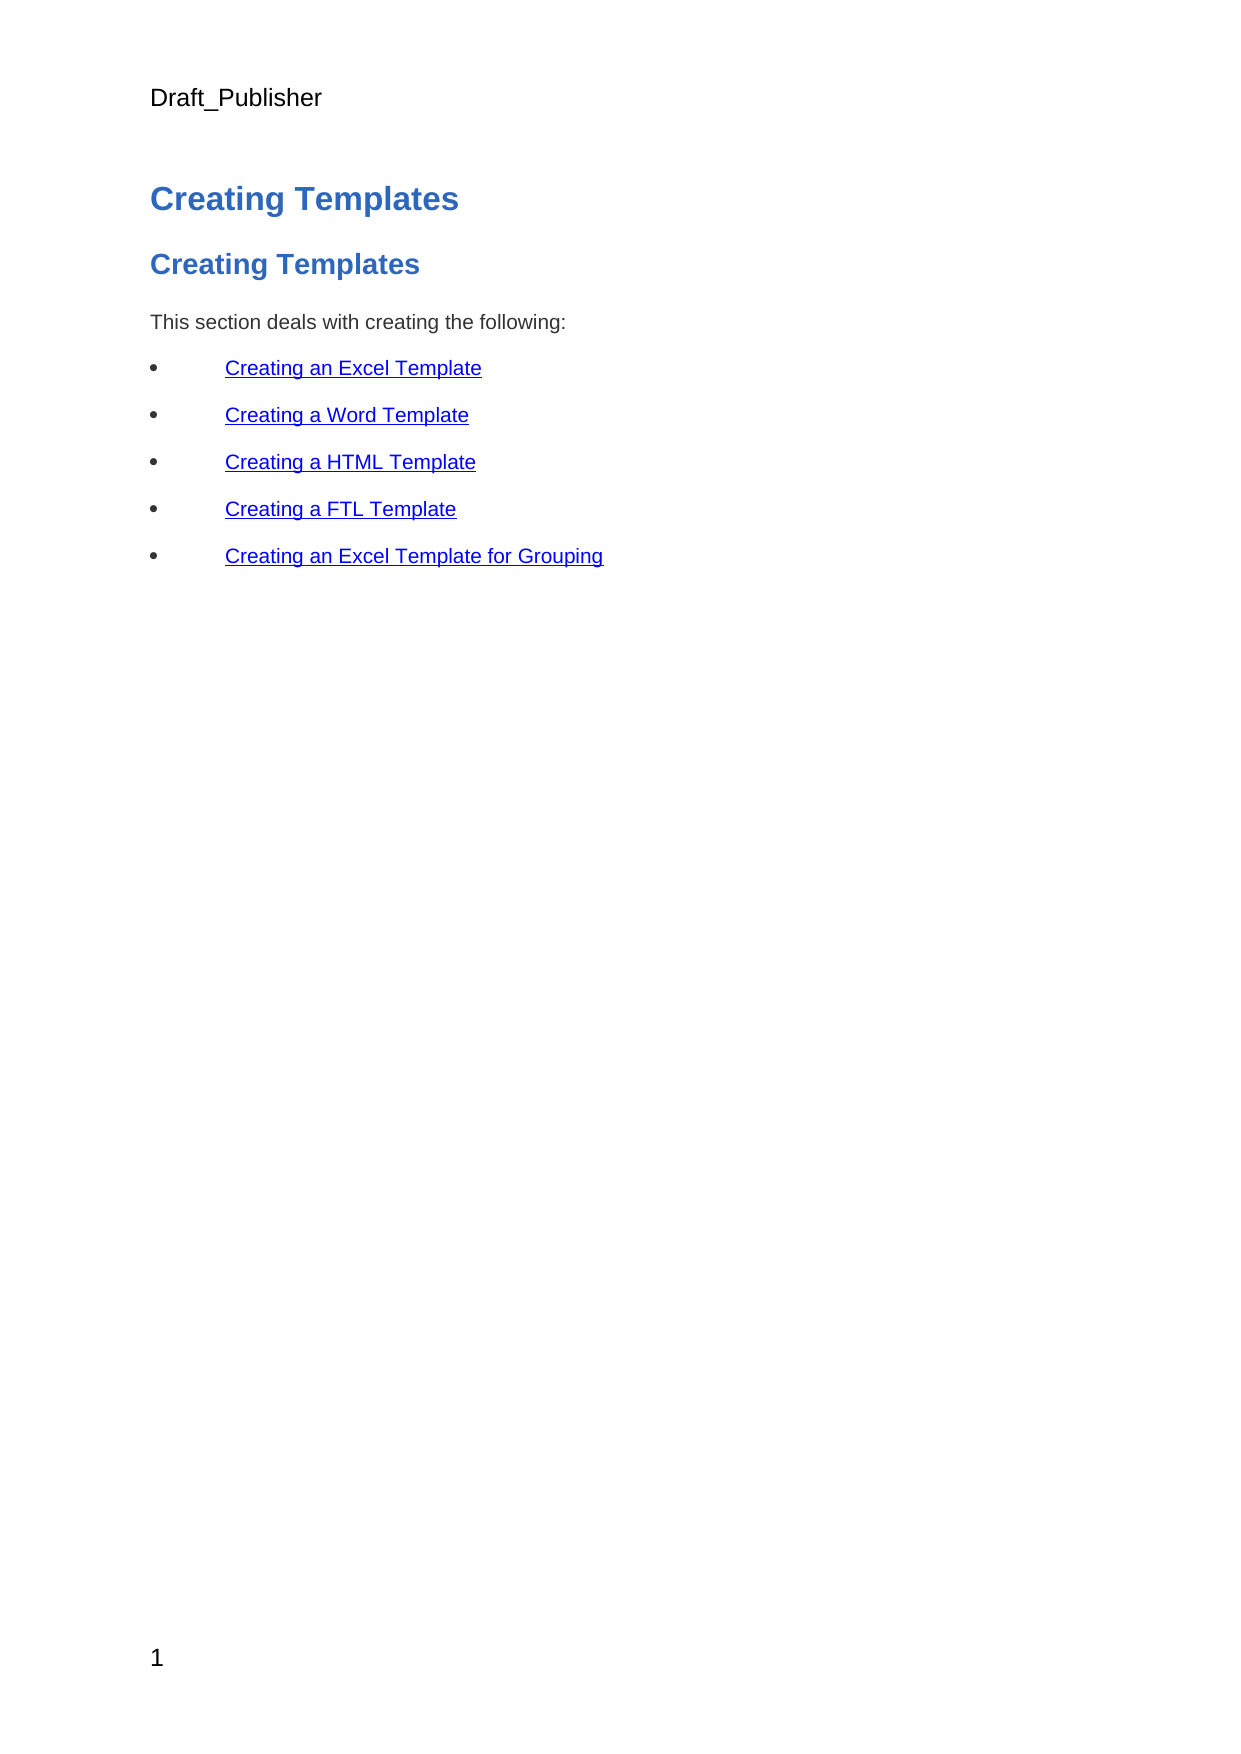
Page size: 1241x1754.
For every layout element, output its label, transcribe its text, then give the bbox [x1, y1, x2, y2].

subtitle Creating Templates [150, 179, 1090, 218]
list Creating an Excel Template [150, 356, 1090, 380]
text This section deals with creating the following: [150, 309, 1090, 333]
list Creating an Excel Template for Grouping [150, 544, 1090, 568]
list Creating a HTML Template [150, 450, 1090, 474]
list Creating a Word Template [150, 403, 1090, 427]
list Creating a FTL Template [150, 497, 1090, 521]
subtitle Creating Templates [150, 247, 1090, 280]
